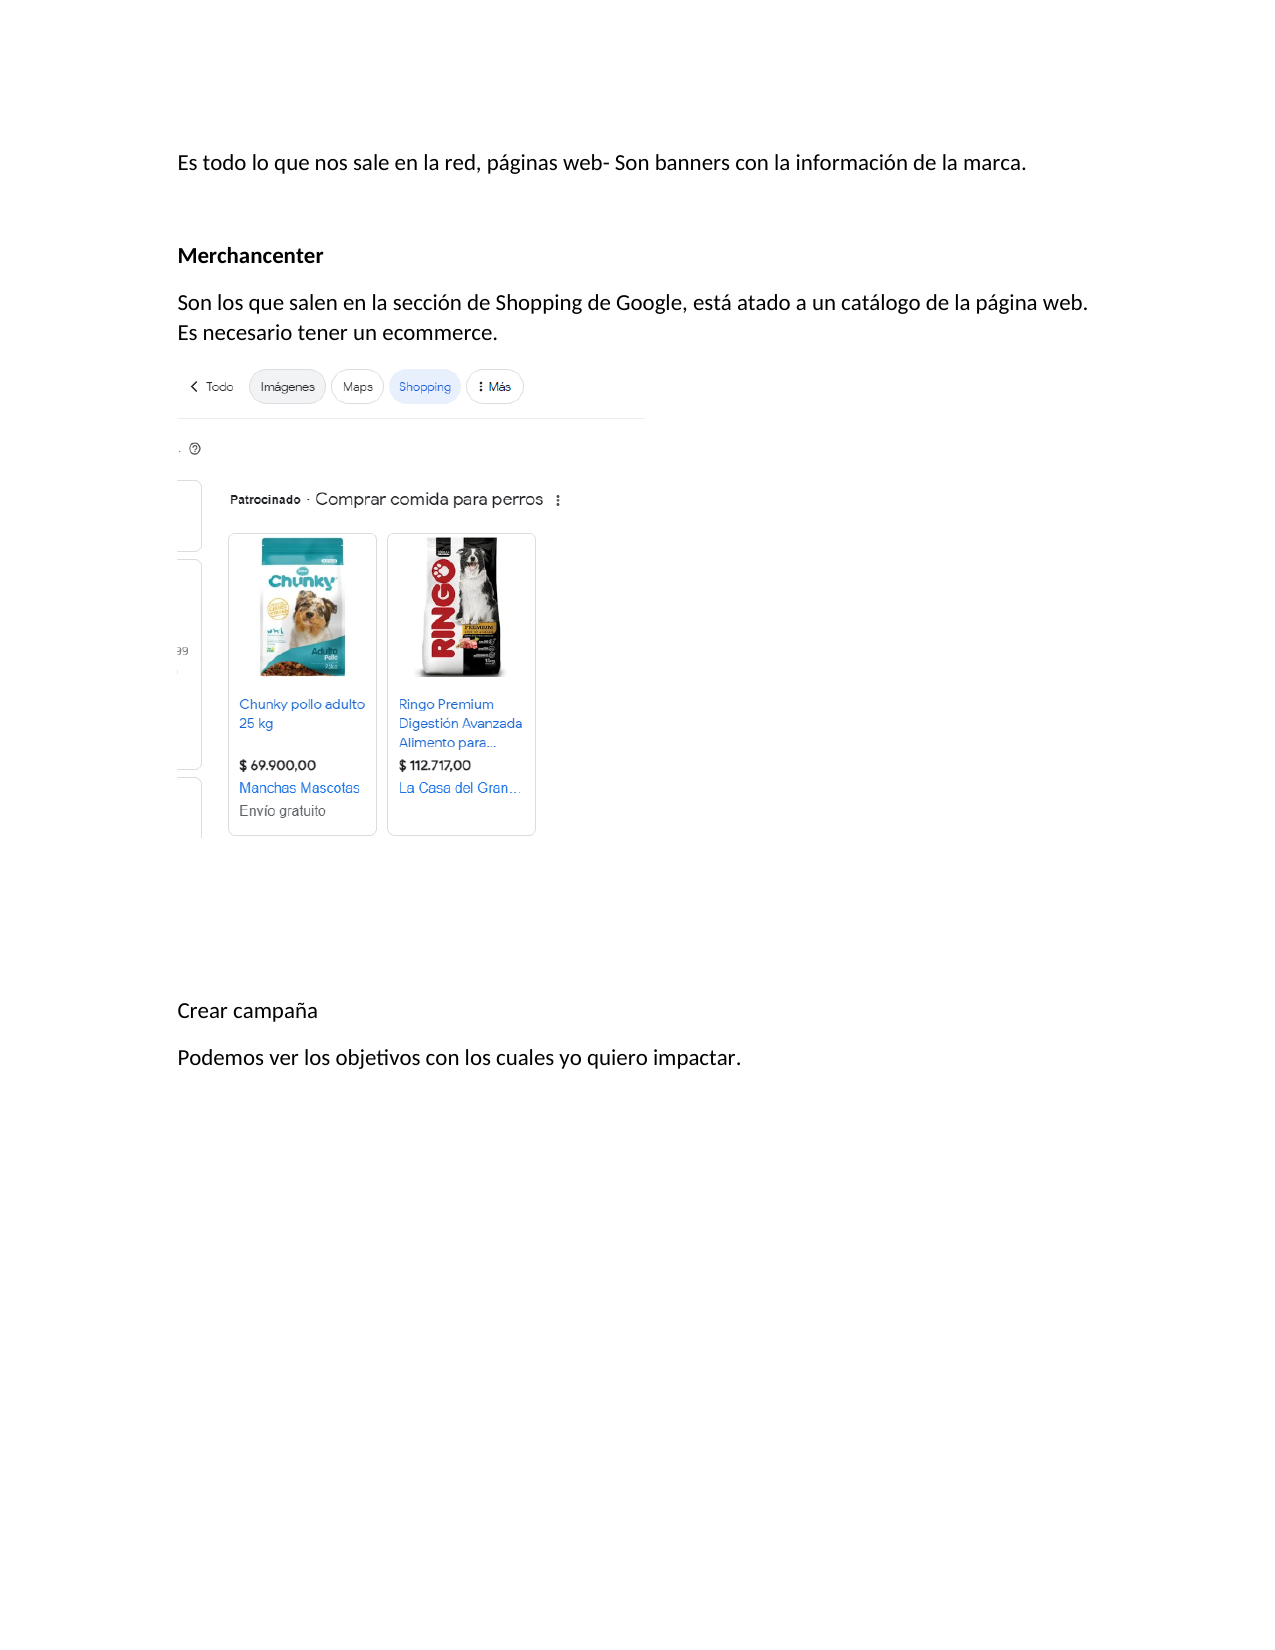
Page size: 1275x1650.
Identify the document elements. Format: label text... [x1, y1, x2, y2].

text Podemos ver los objetivos con los cuales yo quiero impactar. [177, 1043, 1098, 1072]
text Crear campaña [177, 997, 1098, 1025]
text Es todo lo que nos sale en la red, páginas web- Son banners con la información de la marca. [177, 148, 1098, 176]
text Son los que salen en la sección de Shopping de Google, está atado a un catálogo de la página web. Es necesario tener un ecommerce. [177, 288, 1098, 346]
picture [177, 365, 646, 838]
text Merchancenter [177, 241, 1098, 269]
